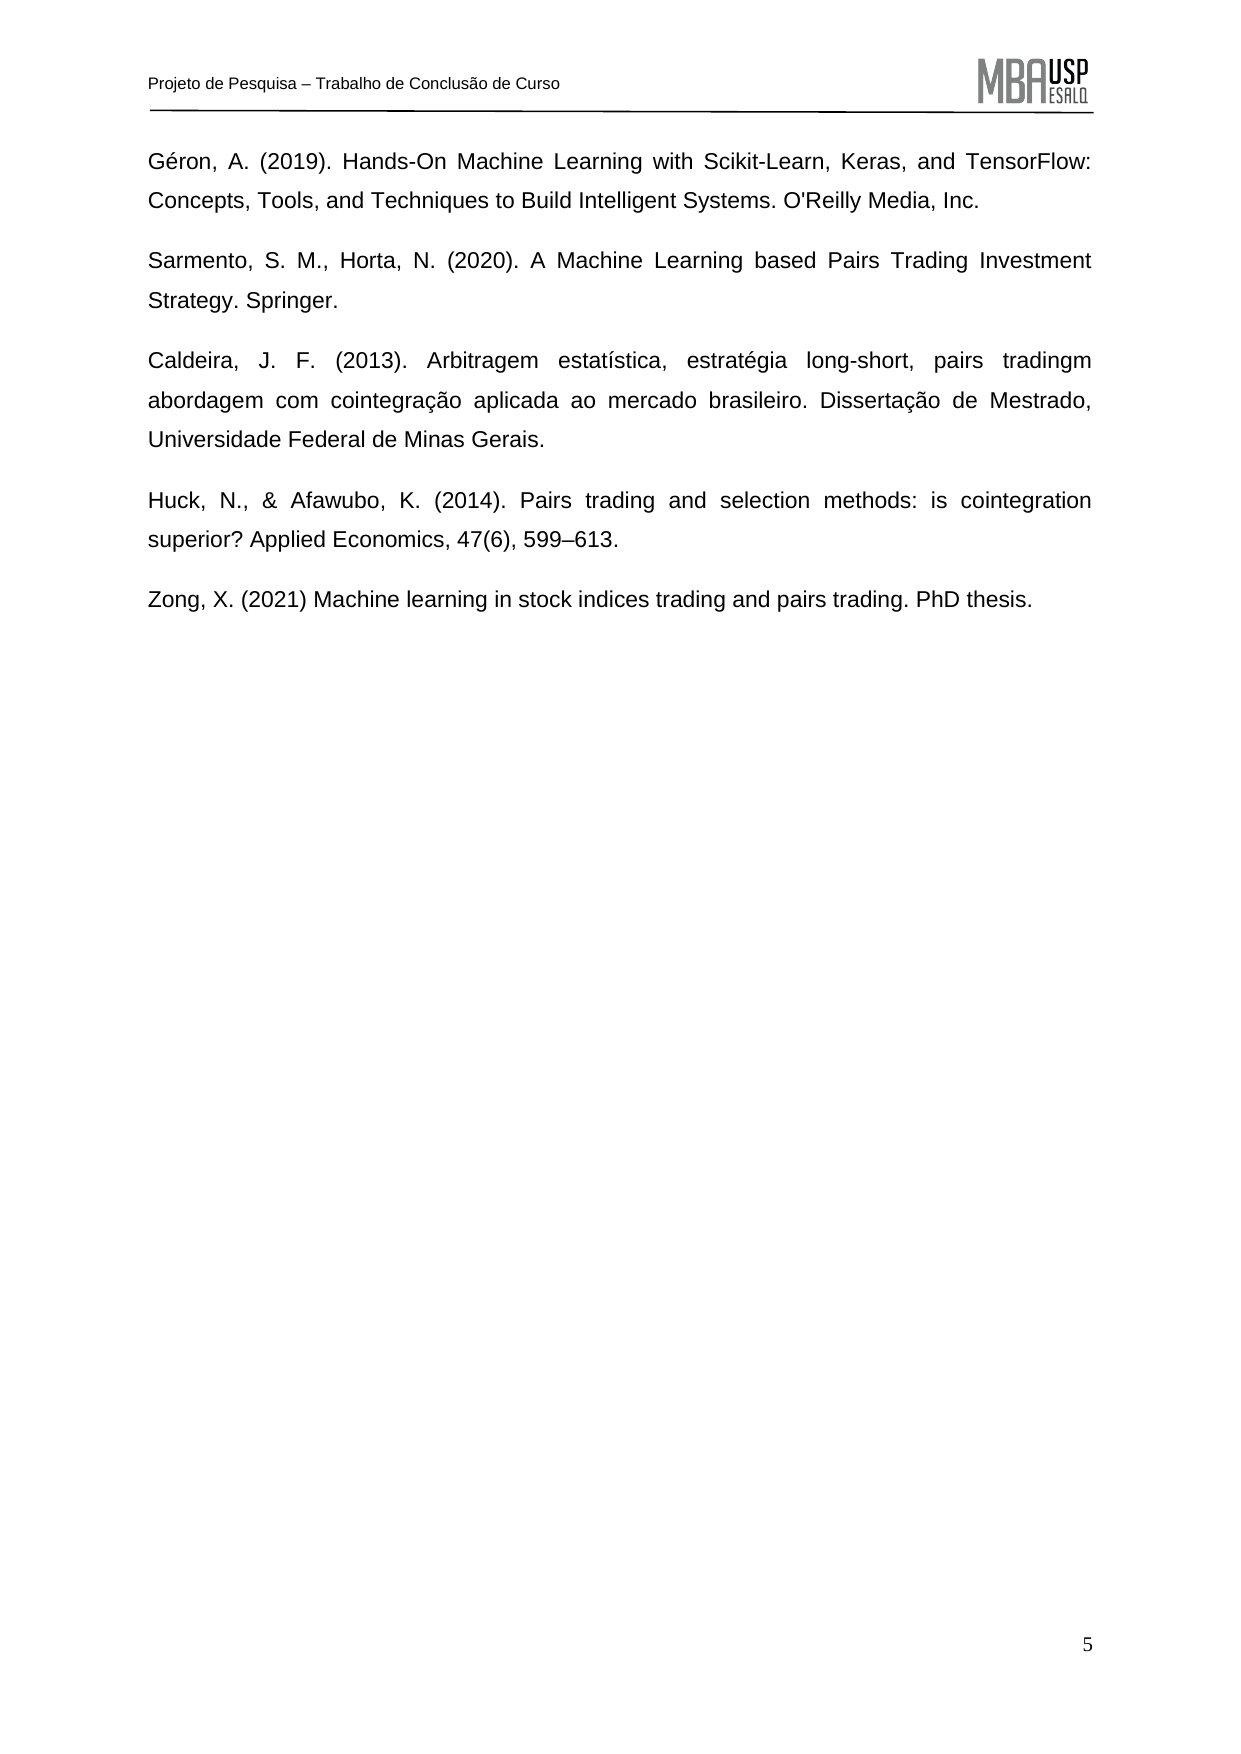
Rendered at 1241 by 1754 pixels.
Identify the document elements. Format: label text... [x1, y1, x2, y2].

text Géron, A. (2019). Hands-On Machine Learning with Scikit-Learn, Keras, and TensorFlow: Concepts, Tools, and Techniques to Build Intelligent Systems. O'Reilly Media, Inc. [148, 148, 1092, 213]
text Zong, X. (2021) Machine learning in stock indices trading and pairs trading. PhD thesis. [148, 586, 1092, 613]
text Sarmento, S. M., Horta, N. (2020). A Machine Learning based Pairs Trading Investment Strategy. Springer. [148, 247, 1092, 313]
picture [973, 56, 1093, 106]
text Caldeira, J. F. (2013). Arbitragem estatística, estratégia long-short, pairs tradingm abordagem com cointegração aplicada ao mercado brasileiro. Dissertação de Mestrado, Universidade Federal de Minas Gerais. [148, 347, 1092, 453]
text Huck, N., & Afawubo, K. (2014). Pairs trading and selection methods: is cointegration superior? Applied Economics, 47(6), 599–613. [148, 487, 1092, 552]
